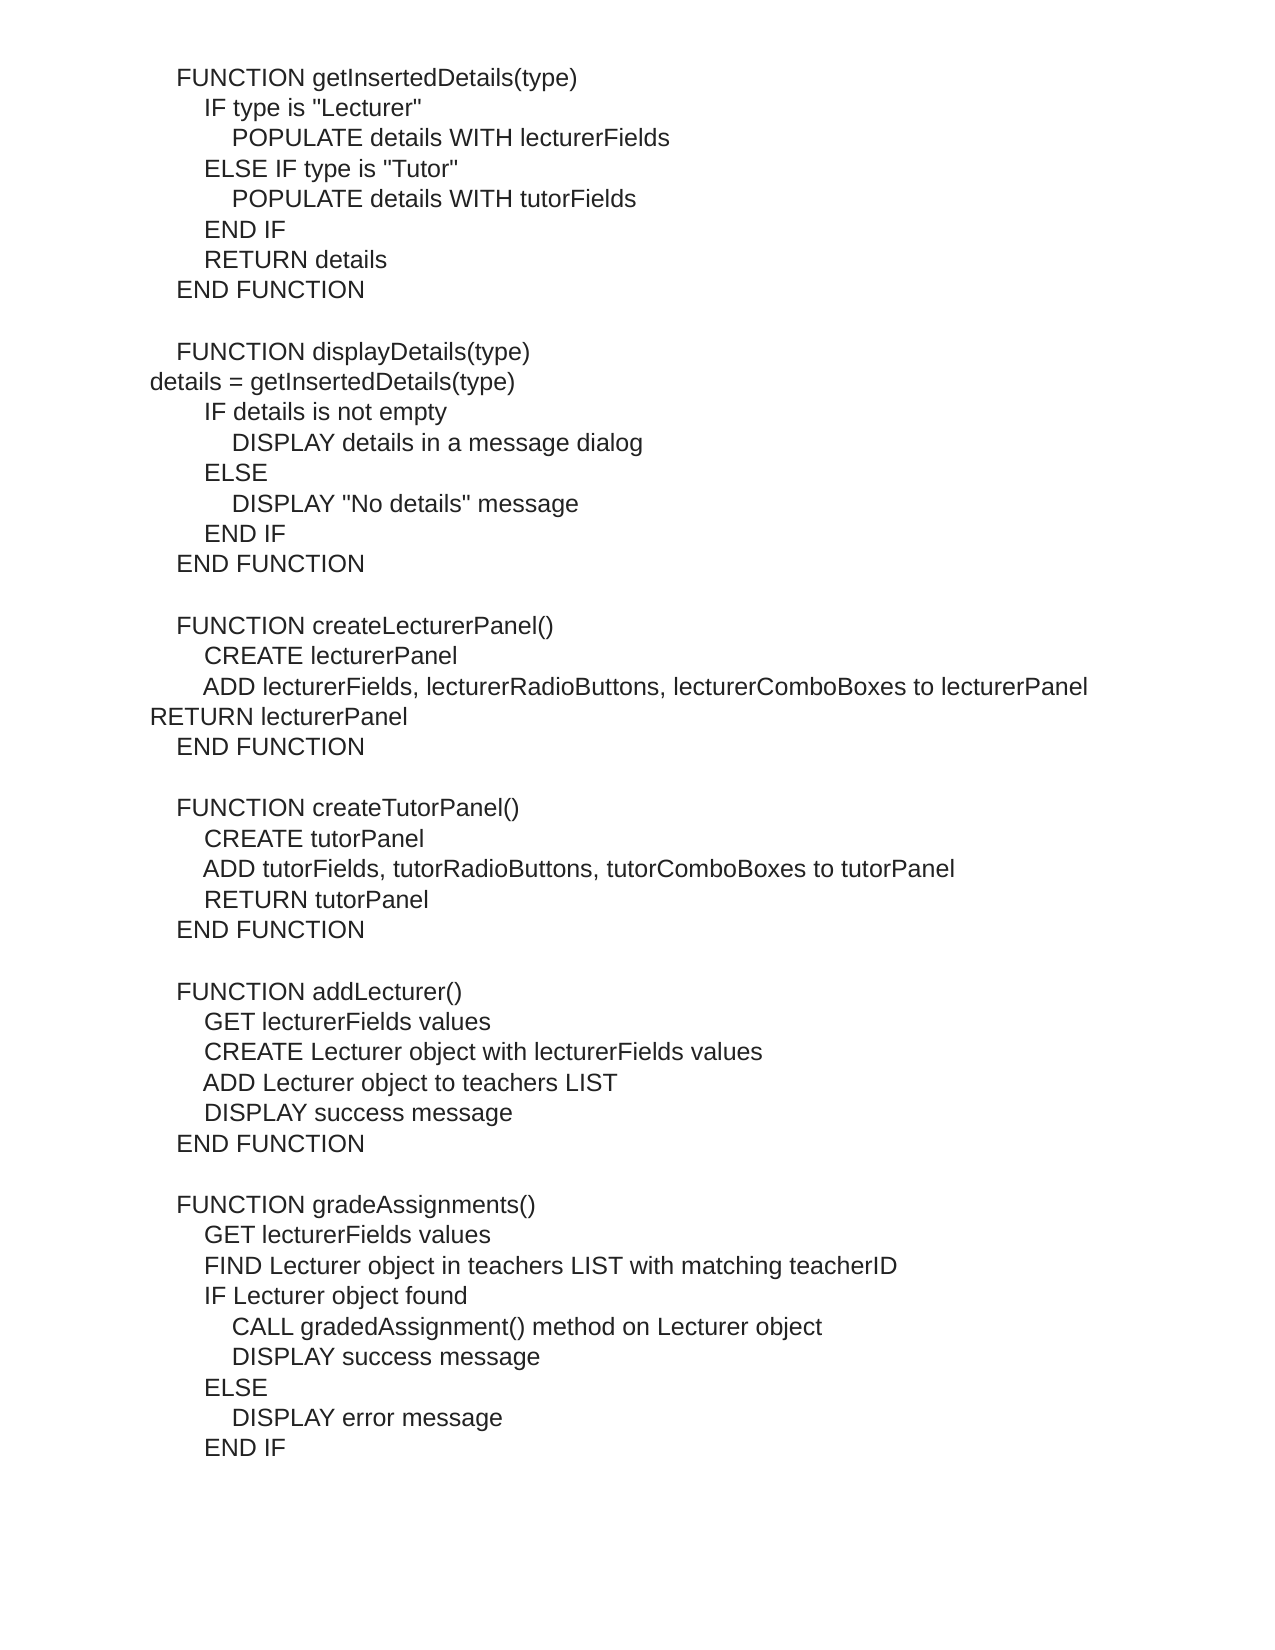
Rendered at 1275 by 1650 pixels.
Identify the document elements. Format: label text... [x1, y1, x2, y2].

text IF Lecturer object found [148, 1281, 1132, 1310]
text FUNCTION createTutorPanel() [148, 793, 1132, 822]
text RETURN tutorPanel [148, 885, 1132, 913]
text IF type is "Lecturer" [148, 93, 1132, 122]
text FUNCTION gradeAssignments() [148, 1190, 1132, 1219]
text POPULATE details WITH lecturerFields [148, 123, 1132, 152]
text END FUNCTION [148, 276, 1132, 304]
text END IF [148, 1433, 1132, 1462]
text END FUNCTION [148, 915, 1132, 944]
text ELSE [148, 1373, 1132, 1401]
text IF details is not empty [148, 397, 1132, 426]
text ELSE [148, 458, 1132, 487]
text FUNCTION createLecturerPanel() [148, 611, 1132, 639]
text ADD tutorFields, tutorRadioButtons, tutorComboBoxes to tutorPanel [148, 854, 1132, 883]
text DISPLAY success message [148, 1098, 1132, 1127]
text END IF [148, 519, 1132, 548]
text GET lecturerFields values [148, 1221, 1132, 1249]
text FIND Lecturer object in teachers LIST with matching teacherID [148, 1251, 1132, 1280]
text CREATE Lecturer object with lecturerFields values [148, 1037, 1132, 1066]
text GET lecturerFields values [148, 1007, 1132, 1036]
text END FUNCTION [148, 1129, 1132, 1157]
text DISPLAY details in a message dialog [148, 428, 1132, 456]
text ELSE IF type is "Tutor" [148, 154, 1132, 183]
text CALL gradedAssignment() method on Lecturer object [148, 1312, 1132, 1341]
text FUNCTION addLecturer() [148, 977, 1132, 1005]
text DISPLAY success message [148, 1342, 1132, 1371]
text FUNCTION displayDetails(type) details = getInsertedDetails(type) [148, 337, 611, 396]
text CREATE tutorPanel [148, 824, 1132, 853]
text END FUNCTION [148, 549, 1132, 578]
text DISPLAY error message [148, 1403, 1132, 1432]
text ADD Lecturer object to teachers LIST [148, 1068, 1132, 1097]
text RETURN details [148, 245, 1132, 274]
text FUNCTION getInsertedDetails(type) [148, 63, 1132, 91]
text POPULATE details WITH tutorFields [148, 184, 1132, 213]
text CREATE lecturerPanel [148, 641, 1132, 670]
text END IF [148, 215, 1132, 243]
text END FUNCTION [148, 732, 1132, 761]
text DISPLAY "No details" message [148, 488, 1132, 517]
text ADD lecturerFields, lecturerRadioButtons, lecturerComboBoxes to lecturerPanel RETURN lecturerPanel [148, 672, 1132, 730]
